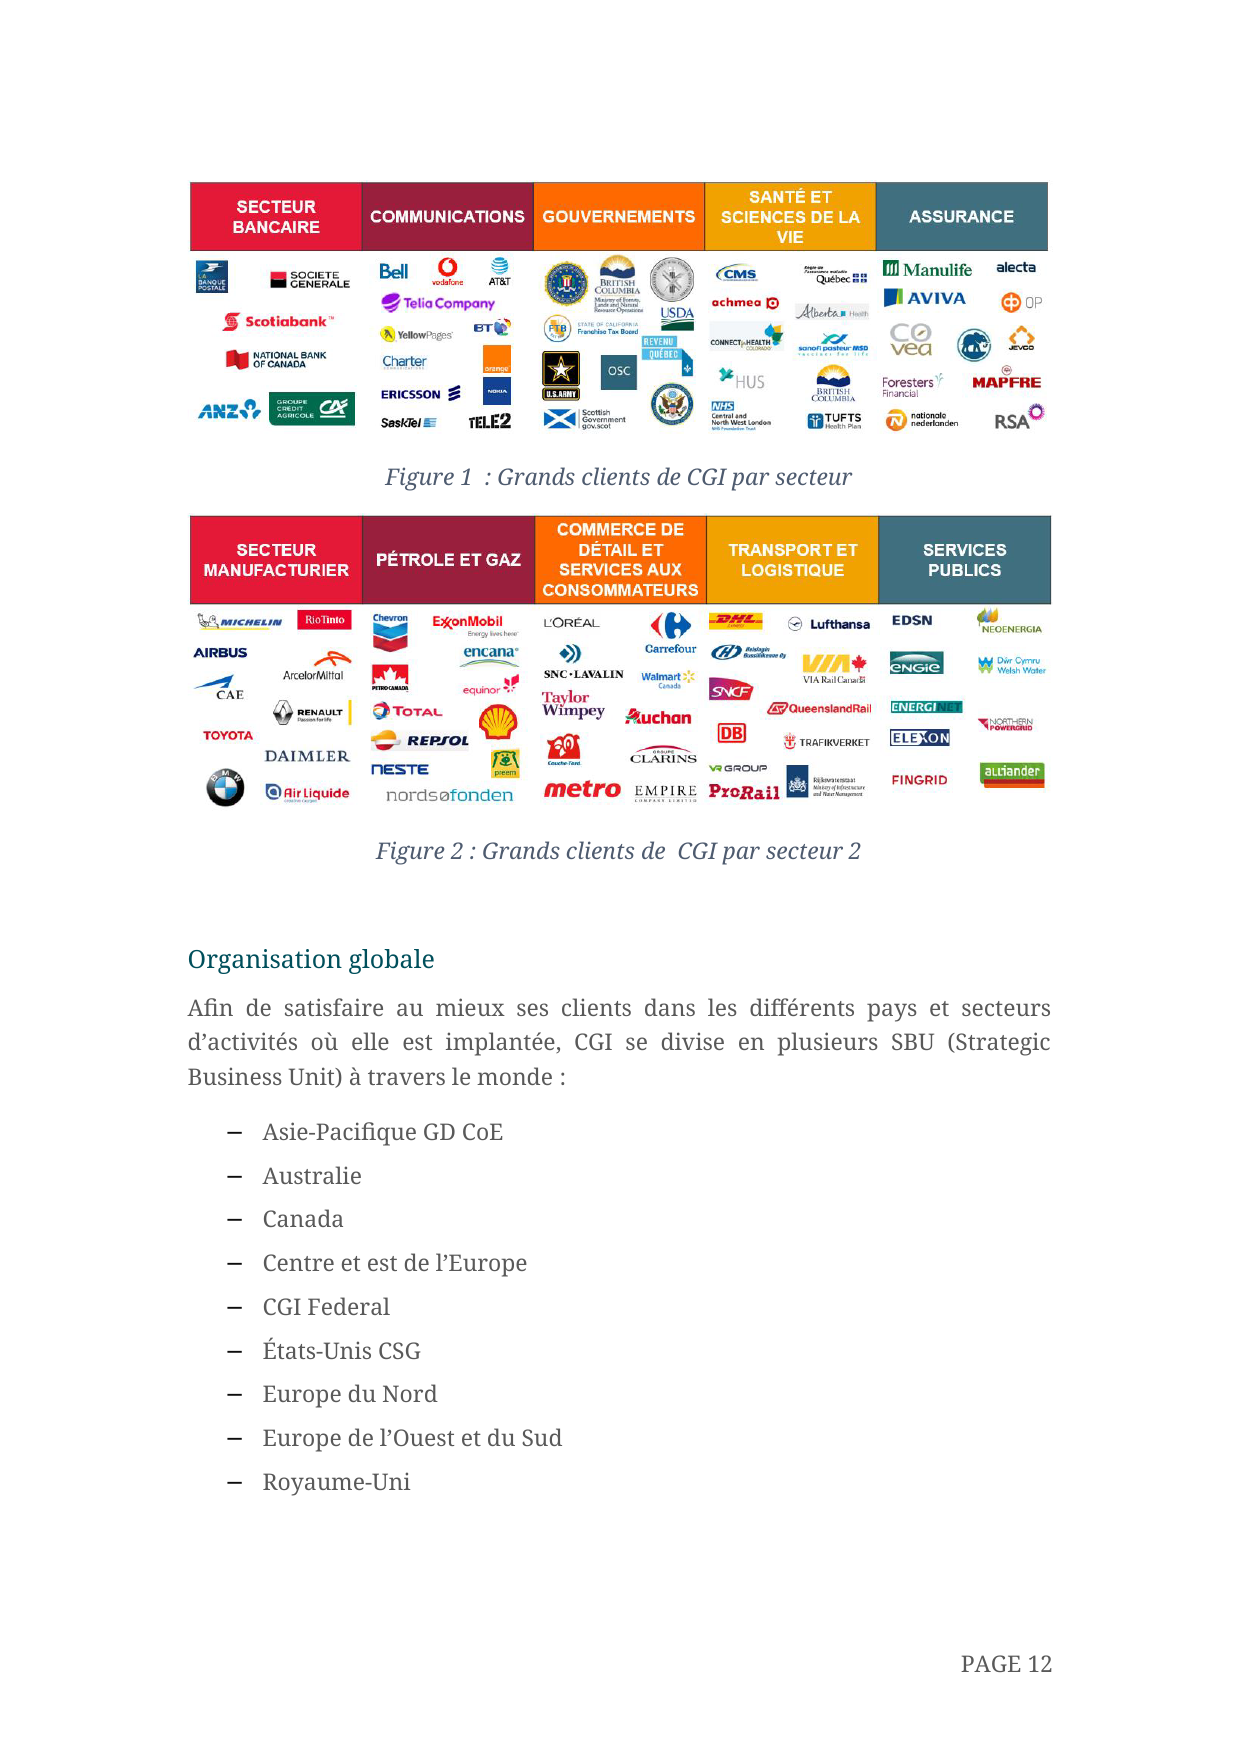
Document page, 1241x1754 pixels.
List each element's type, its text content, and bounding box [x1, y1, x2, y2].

list CGI Federal [225, 1291, 1053, 1322]
list Royaume-Uni [225, 1466, 1053, 1497]
list Europe du Nord [225, 1378, 1053, 1410]
list Canada [225, 1203, 1053, 1235]
list Australie [225, 1160, 1053, 1191]
list Centre et est de l’Europe [225, 1247, 1053, 1278]
text Afin de satisfaire au mieux ses clients dans les différents pays et secteurs d’activités où elle est implantée, CGI se divise en plusieurs SBU (Strategic Business Unit) à travers le monde : [187, 992, 1053, 1092]
text Figure 2 : Grands clients de CGI par secteur 2 [187, 835, 1053, 866]
text Figure 1 : Grands clients de CGI par secteur [187, 461, 1053, 492]
list Europe de l’Ouest et du Sud [225, 1422, 1053, 1453]
list Asie-Pacifique GD CoE [225, 1116, 1053, 1147]
subtitle Organisation globale [187, 942, 1053, 976]
list États-Unis CSG [225, 1335, 1053, 1366]
